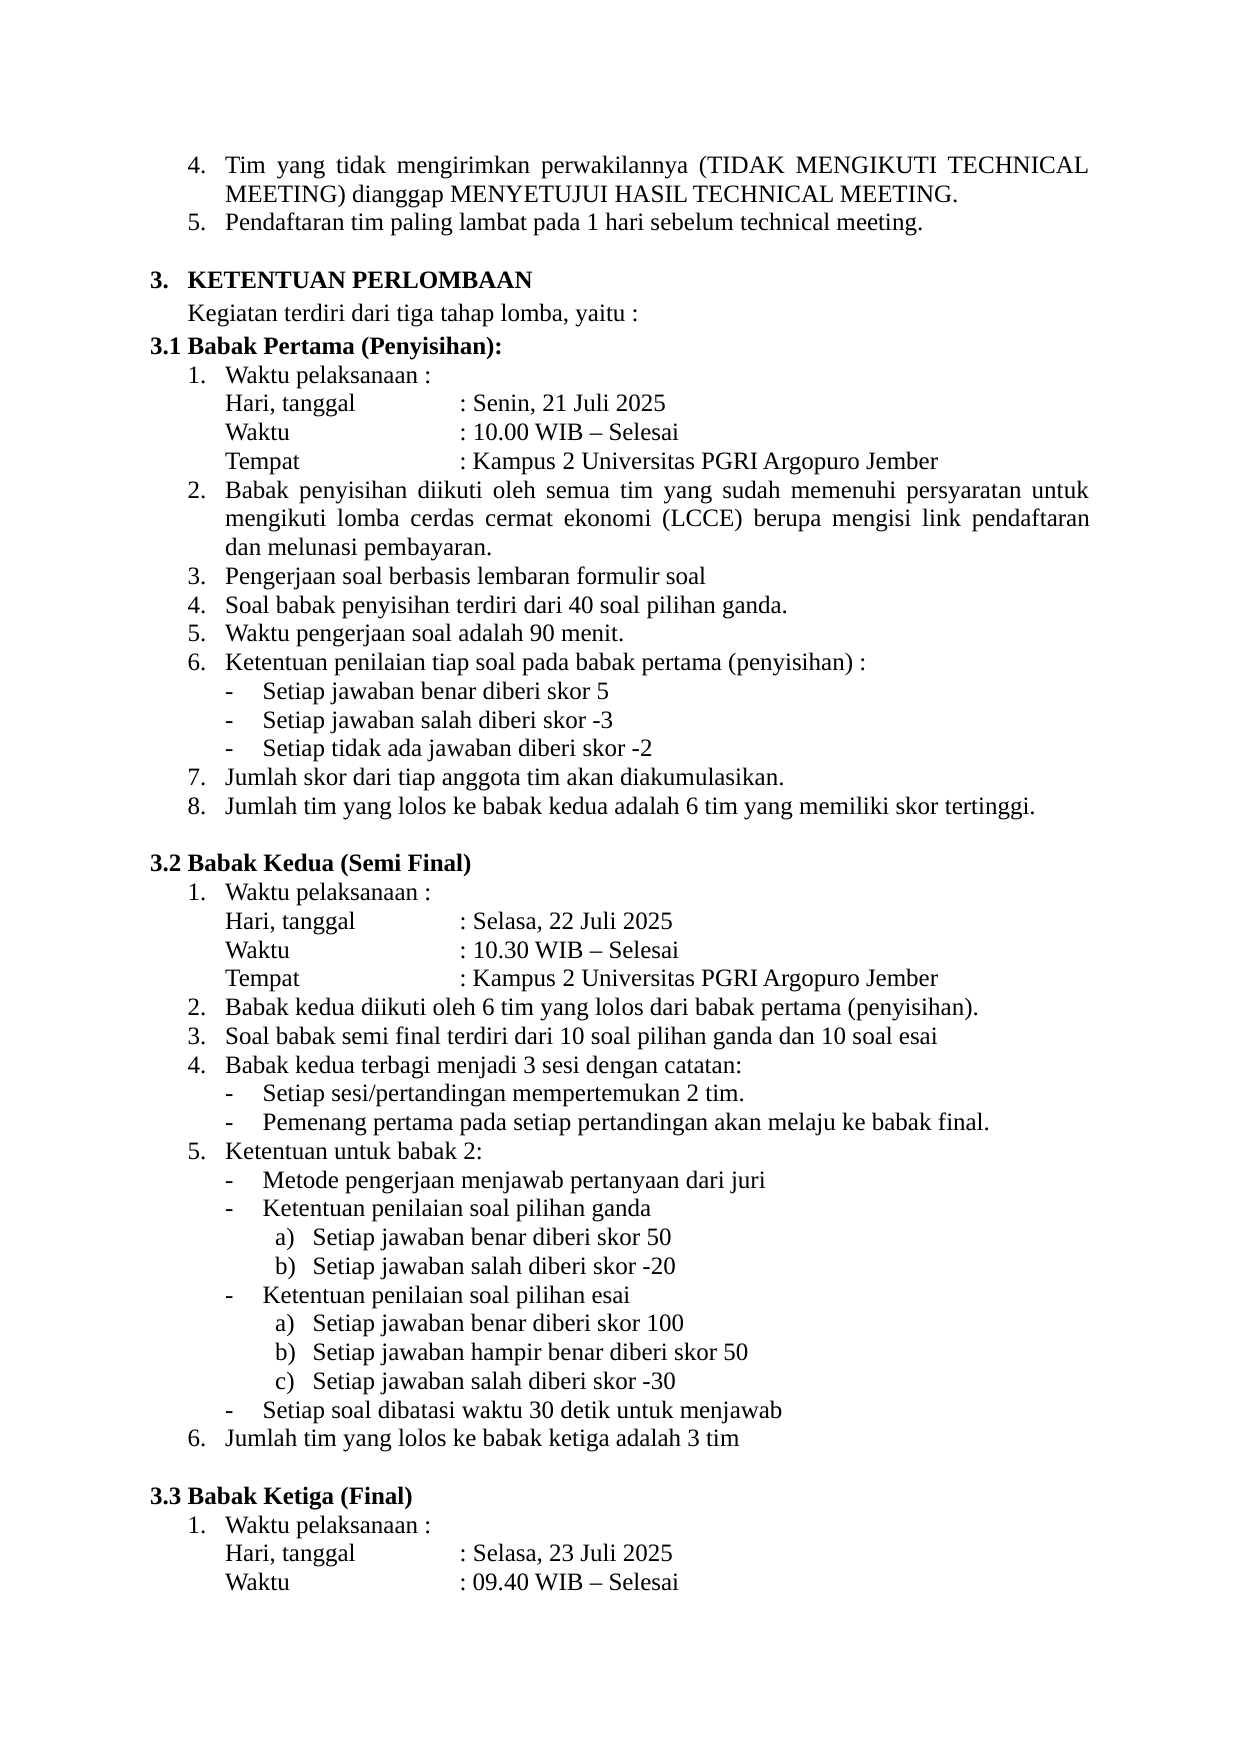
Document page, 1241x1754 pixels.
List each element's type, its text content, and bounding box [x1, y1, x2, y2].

list Waktu pelaksanaan : [187, 877, 1090, 906]
list Setiap jawaban salah diberi skor -30 [275, 1366, 1090, 1395]
list Ketentuan penilaian soal pilihan ganda [225, 1193, 1090, 1222]
list Pendaftaran tim paling lambat pada 1 hari sebelum technical meeting. [187, 207, 1090, 236]
list Jumlah tim yang lolos ke babak kedua adalah 6 tim yang memiliki skor tertinggi. [187, 791, 1090, 820]
list Soal babak semi final terdiri dari 10 soal pilihan ganda dan 10 soal esai [187, 1021, 1090, 1050]
list Metode pengerjaan menjawab pertanyaan dari juri [225, 1165, 1090, 1193]
list Babak Pertama (Penyisihan): [150, 331, 1090, 360]
list Waktu : 10.30 WIB – Selesai [225, 935, 1090, 963]
list Babak kedua terbagi menjadi 3 sesi dengan catatan: [187, 1050, 1090, 1078]
list Hari, tanggal : Selasa, 23 Juli 2025 [225, 1538, 1090, 1567]
list Babak penyisihan diikuti oleh semua tim yang sudah memenuhi persyaratan untuk mengikuti lomba cerdas cermat ekonomi (LCCE) berupa mengisi link pendaftaran dan melunasi pembayaran. [187, 475, 1090, 561]
list Setiap jawaban salah diberi skor -20 [275, 1251, 1090, 1280]
list Tim yang tidak mengirimkan perwakilannya (TIDAK MENGIKUTI TECHNICAL MEETING) dianggap MENYETUJUI HASIL TECHNICAL MEETING. [187, 150, 1090, 207]
list Setiap sesi/pertandingan mempertemukan 2 tim. [225, 1078, 1090, 1107]
list Waktu pelaksanaan : [187, 360, 1090, 388]
list Setiap tidak ada jawaban diberi skor -2 [225, 733, 1090, 762]
list Waktu : 10.00 WIB – Selesai [225, 417, 1090, 446]
list Setiap jawaban salah diberi skor -3 [225, 705, 1090, 733]
list Waktu : 09.40 WIB – Selesai [225, 1567, 1090, 1596]
list Setiap jawaban benar diberi skor 100 [275, 1308, 1090, 1337]
list Ketentuan untuk babak 2: [187, 1136, 1090, 1165]
list Setiap jawaban hampir benar diberi skor 50 [275, 1337, 1090, 1366]
list Babak Kedua (Semi Final) [150, 848, 1090, 877]
list Setiap jawaban benar diberi skor 5 [225, 676, 1090, 705]
list Jumlah skor dari tiap anggota tim akan diakumulasikan. [187, 762, 1090, 791]
list Pengerjaan soal berbasis lembaran formulir soal [187, 561, 1090, 590]
list Ketentuan penilaian tiap soal pada babak pertama (penyisihan) : [187, 647, 1090, 676]
list Hari, tanggal : Senin, 21 Juli 2025 [225, 388, 1090, 417]
list Ketentuan penilaian soal pilihan esai [225, 1280, 1090, 1308]
list Setiap jawaban benar diberi skor 50 [275, 1222, 1090, 1251]
list Soal babak penyisihan terdiri dari 40 soal pilihan ganda. [187, 590, 1090, 618]
list Setiap soal dibatasi waktu 30 detik untuk menjawab [225, 1395, 1090, 1423]
list Tempat : Kampus 2 Universitas PGRI Argopuro Jember [225, 446, 1090, 475]
list Waktu pelaksanaan : [187, 1510, 1090, 1538]
list Jumlah tim yang lolos ke babak ketiga adalah 3 tim [187, 1423, 1090, 1452]
list KETENTUAN PERLOMBAAN [150, 265, 1090, 294]
list Waktu pengerjaan soal adalah 90 menit. [187, 618, 1090, 647]
list Babak kedua diikuti oleh 6 tim yang lolos dari babak pertama (penyisihan). [187, 992, 1090, 1021]
list Hari, tanggal : Selasa, 22 Juli 2025 [225, 906, 1090, 935]
list Pemenang pertama pada setiap pertandingan akan melaju ke babak final. [225, 1107, 1090, 1136]
list Babak Ketiga (Final) [150, 1481, 1090, 1510]
list Kegiatan terdiri dari tiga tahap lomba, yaitu : [187, 298, 1090, 327]
list Tempat : Kampus 2 Universitas PGRI Argopuro Jember [225, 963, 1090, 992]
